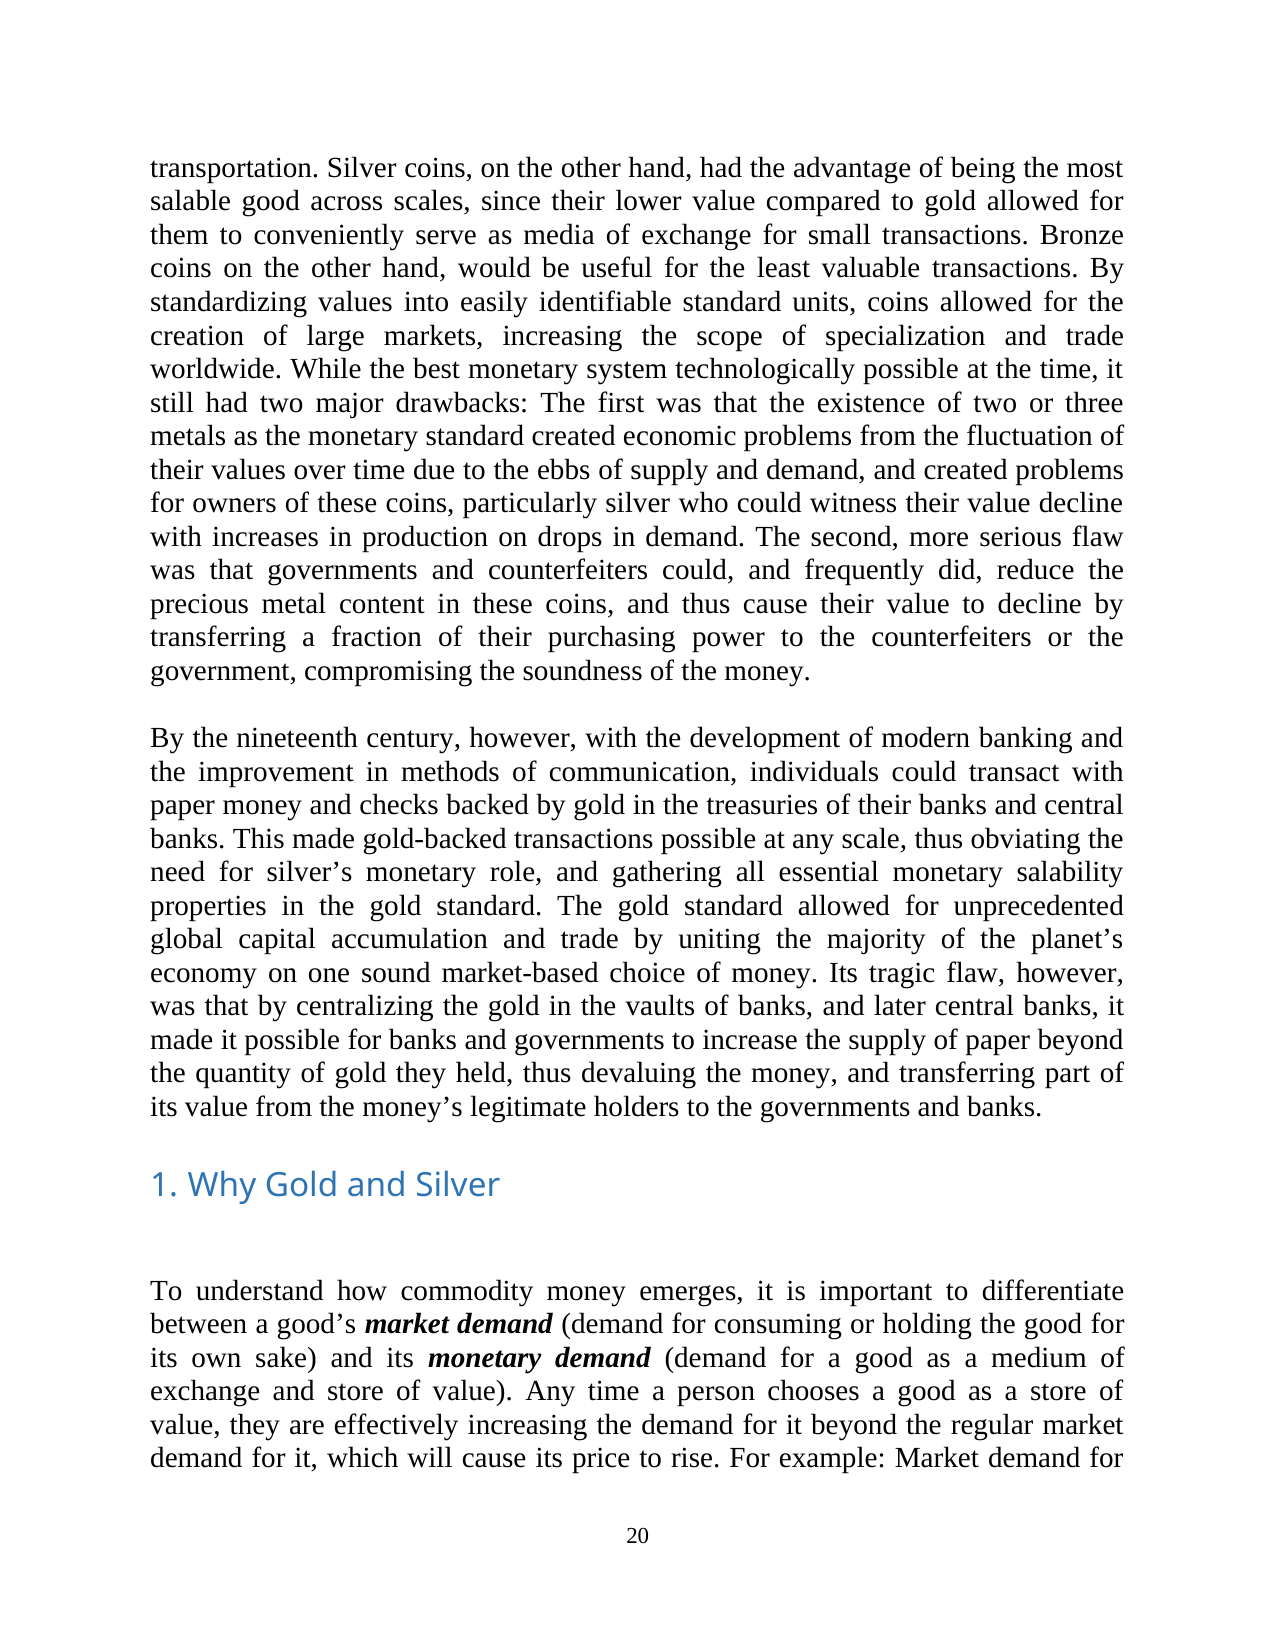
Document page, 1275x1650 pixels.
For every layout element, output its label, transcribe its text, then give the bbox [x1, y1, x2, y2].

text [150, 150, 1125, 687]
text By the nineteenth century, however, with the development of modern banking and the improvement in methods of communication, individuals could transact with paper money and checks backed by gold in the treasuries of their banks and central banks. This made gold-backed transactions possible at any scale, thus obviating the need for silver’s monetary role, and gathering all essential monetary salability properties in the gold standard. The gold standard allowed for unprecedented global capital accumulation and trade by uniting the majority of the planet’s economy on one sound market-based choice of money. Its tragic flaw, however, was that by centralizing the gold in the vaults of banks, and later central banks, it made it possible for banks and governments to increase the supply of paper beyond the quantity of gold they held, thus devaluing the money, and transferring part of its value from the money’s legitimate holders to the governments and banks. [150, 720, 1125, 1123]
text Why Gold and Silver [150, 1160, 1125, 1206]
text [150, 1273, 1125, 1474]
